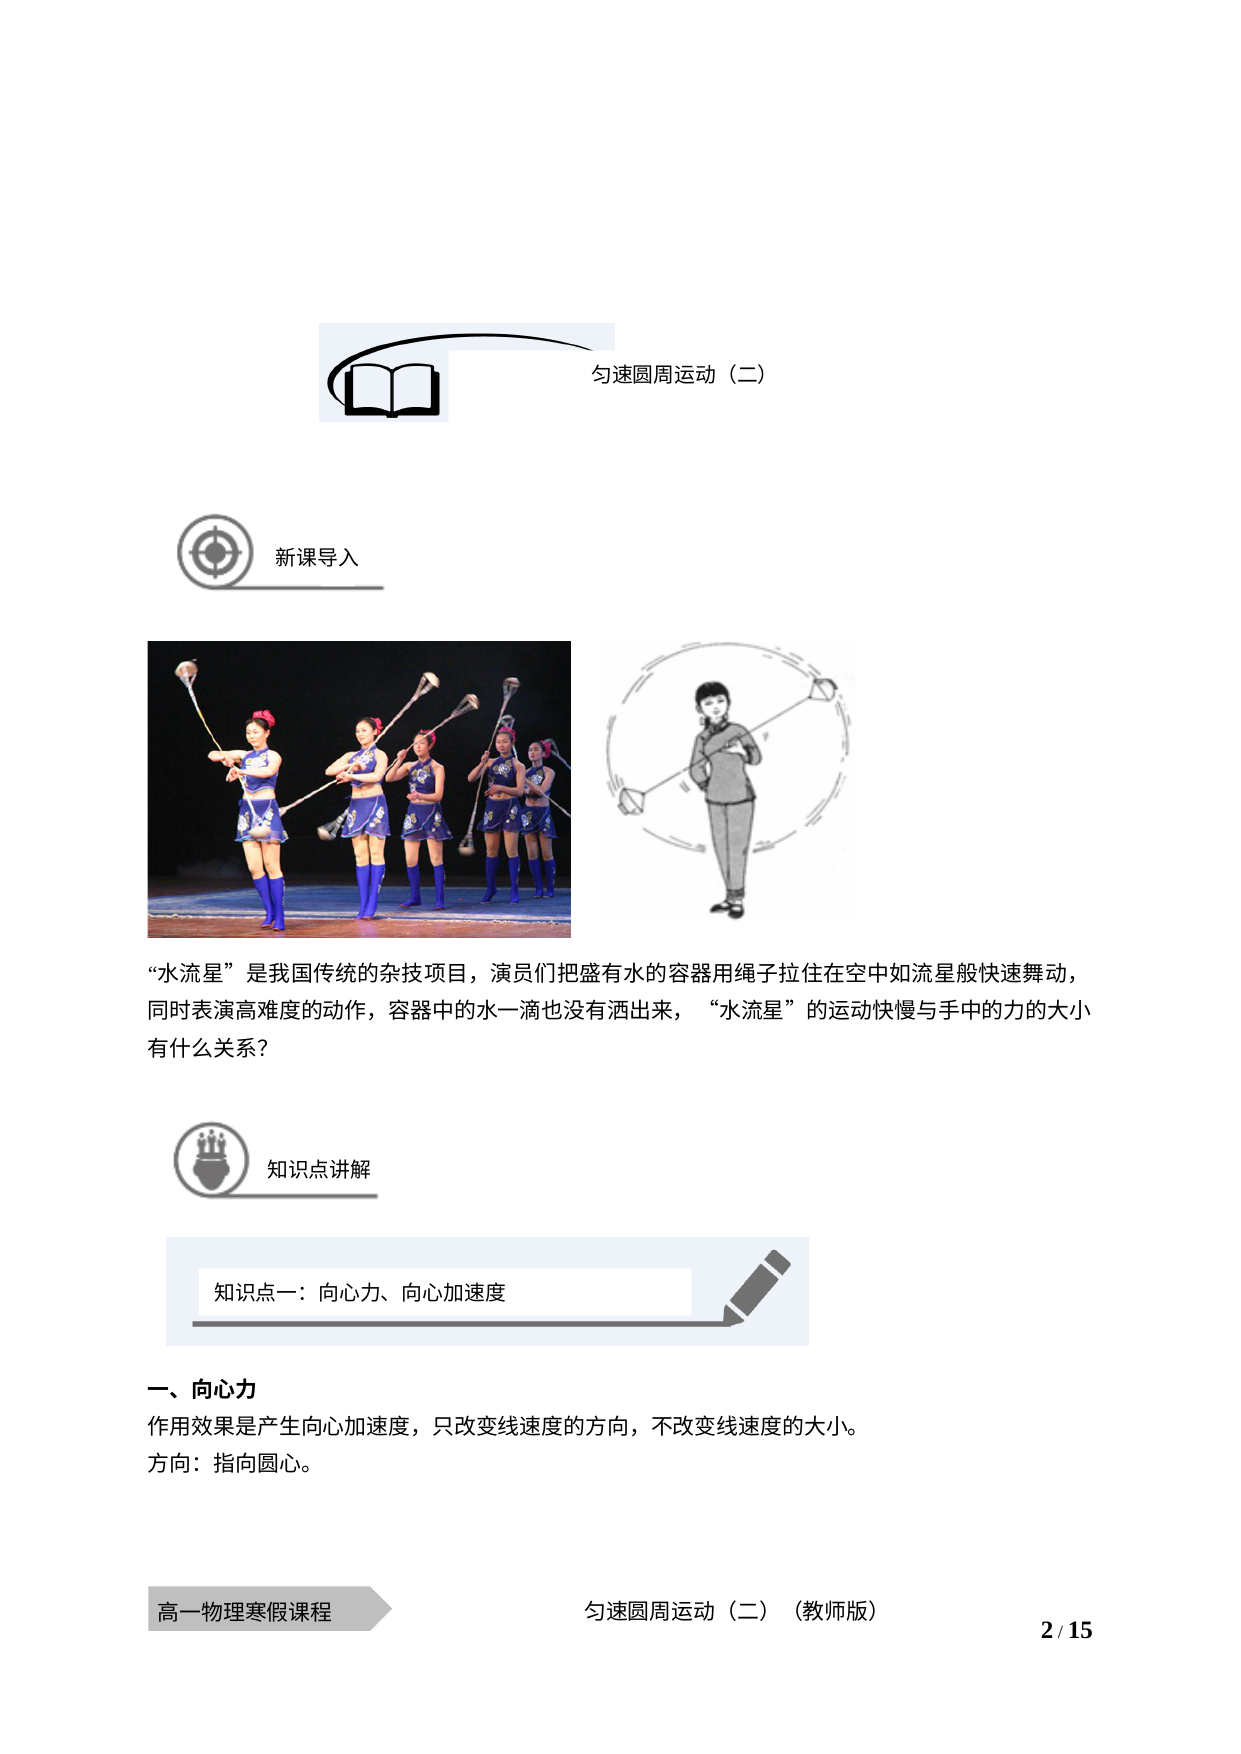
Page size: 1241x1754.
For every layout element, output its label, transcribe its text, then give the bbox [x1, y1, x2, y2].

picture [166, 1237, 809, 1346]
picture [166, 1103, 397, 1206]
text 一、向心力 [148, 1371, 1092, 1404]
picture [166, 493, 390, 600]
picture [319, 323, 615, 422]
text 方向：指向圆心。 [148, 1446, 1092, 1478]
text “水流星”是我国传统的杂技项目，演员们把盛有水的容器用绳子拉住在空中如流星般快速舞动，同时表演高难度的动作，容器中的水一滴也没有洒出来，“水流星”的运动快慢与手中的力的大小有什么关系？ [148, 956, 1092, 1063]
picture [147, 641, 886, 938]
text 作用效果是产生向心加速度，只改变线速度的方向，不改变线速度的大小。 [148, 1408, 1092, 1441]
